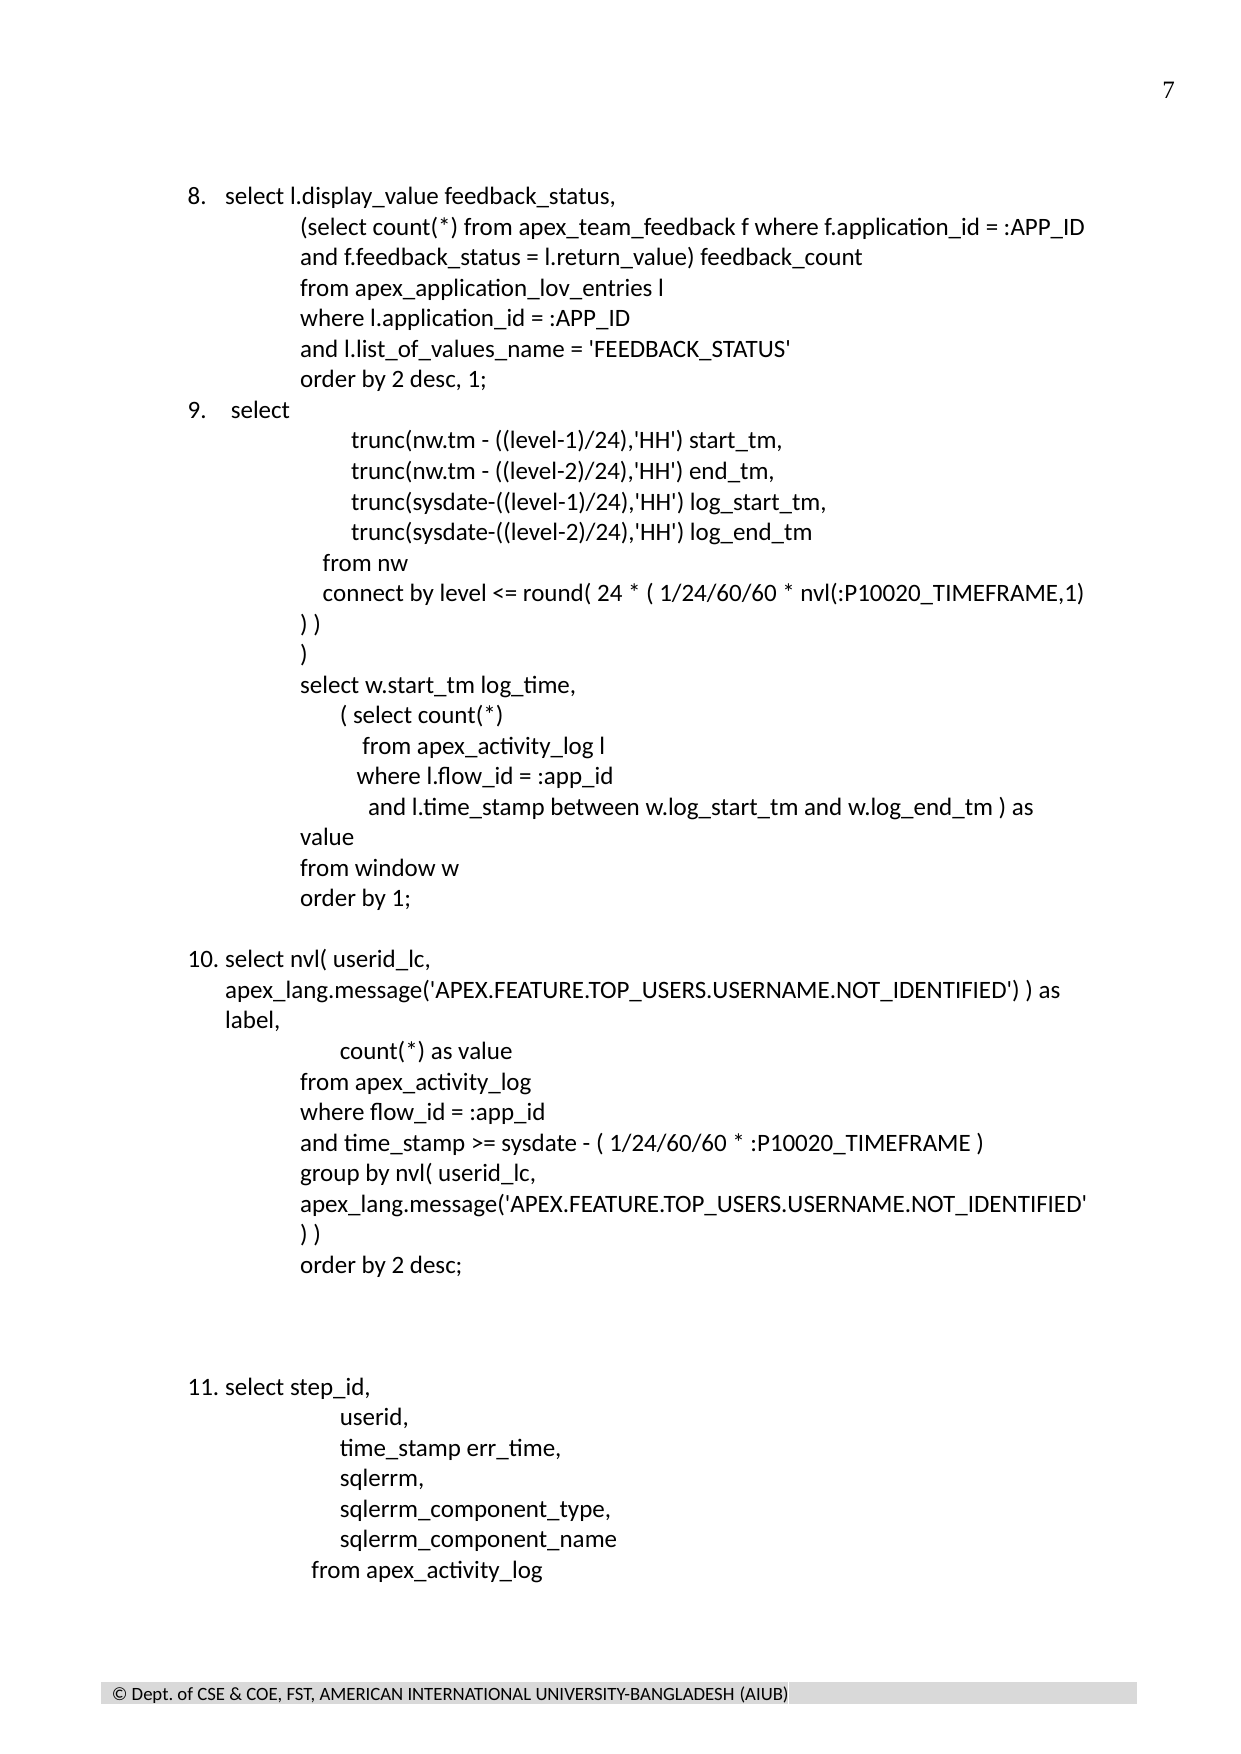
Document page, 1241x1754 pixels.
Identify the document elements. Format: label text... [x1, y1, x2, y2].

text from nw [300, 547, 1090, 577]
text connect by level <= round( 24 * ( 1/24/60/60 * nvl(:P10020_TIMEFRAME,1) ) ) [300, 577, 1090, 638]
text sqlerrm_component_type, [300, 1493, 1090, 1523]
text trunc(sysdate-((level-2)/24),'HH') log_end_tm [300, 516, 1090, 547]
text trunc(nw.tm - ((level-1)/24),'HH') start_tm, [300, 425, 1090, 455]
text userid, [300, 1401, 1090, 1432]
text select w.start_tm log_time, [300, 669, 1090, 699]
text order by 1; [300, 882, 1090, 913]
list select nvl( userid_lc, apex_lang.message('APEX.FEATURE.TOP_USERS.USERNAME.NOT_IDENTIFIED') ) as label, [187, 943, 1090, 1035]
text from apex_activity_log l [300, 730, 1090, 760]
text and l.list_of_values_name = 'FEEDBACK_STATUS' [300, 333, 1090, 364]
text sqlerrm, [300, 1462, 1090, 1493]
text from apex_activity_log [300, 1554, 1090, 1584]
text where flow_id = :app_id [300, 1096, 1090, 1127]
text order by 2 desc; [300, 1249, 1090, 1279]
text from apex_application_lov_entries l [300, 272, 1090, 303]
text time_stamp err_time, [300, 1432, 1090, 1462]
text from apex_activity_log [300, 1066, 1090, 1096]
text ) [300, 638, 1090, 669]
text trunc(sysdate-((level-1)/24),'HH') log_start_tm, [300, 486, 1090, 516]
text ( select count(*) [300, 699, 1090, 730]
list select l.display_value feedback_status, [187, 181, 1090, 211]
text and l.time_stamp between w.log_start_tm and w.log_end_tm ) as value [300, 791, 1090, 852]
text (select count(*) from apex_team_feedback f where f.application_id = :APP_ID and f.feedback_status = l.return_value) feedback_count [300, 211, 1090, 272]
list select [187, 394, 1090, 425]
text where l.application_id = :APP_ID [300, 303, 1090, 333]
text where l.flow_id = :app_id [300, 760, 1090, 791]
text trunc(nw.tm - ((level-2)/24),'HH') end_tm, [300, 455, 1090, 486]
text and time_stamp >= sysdate - ( 1/24/60/60 * :P10020_TIMEFRAME ) [300, 1127, 1090, 1157]
text order by 2 desc, 1; [300, 364, 1090, 394]
text sqlerrm_component_name [300, 1523, 1090, 1554]
text group by nvl( userid_lc, apex_lang.message('APEX.FEATURE.TOP_USERS.USERNAME.NOT_IDENTIFIED') ) [300, 1157, 1090, 1249]
text count(*) as value [300, 1035, 1090, 1066]
list select step_id, [187, 1371, 1090, 1401]
text from window w [300, 852, 1090, 882]
